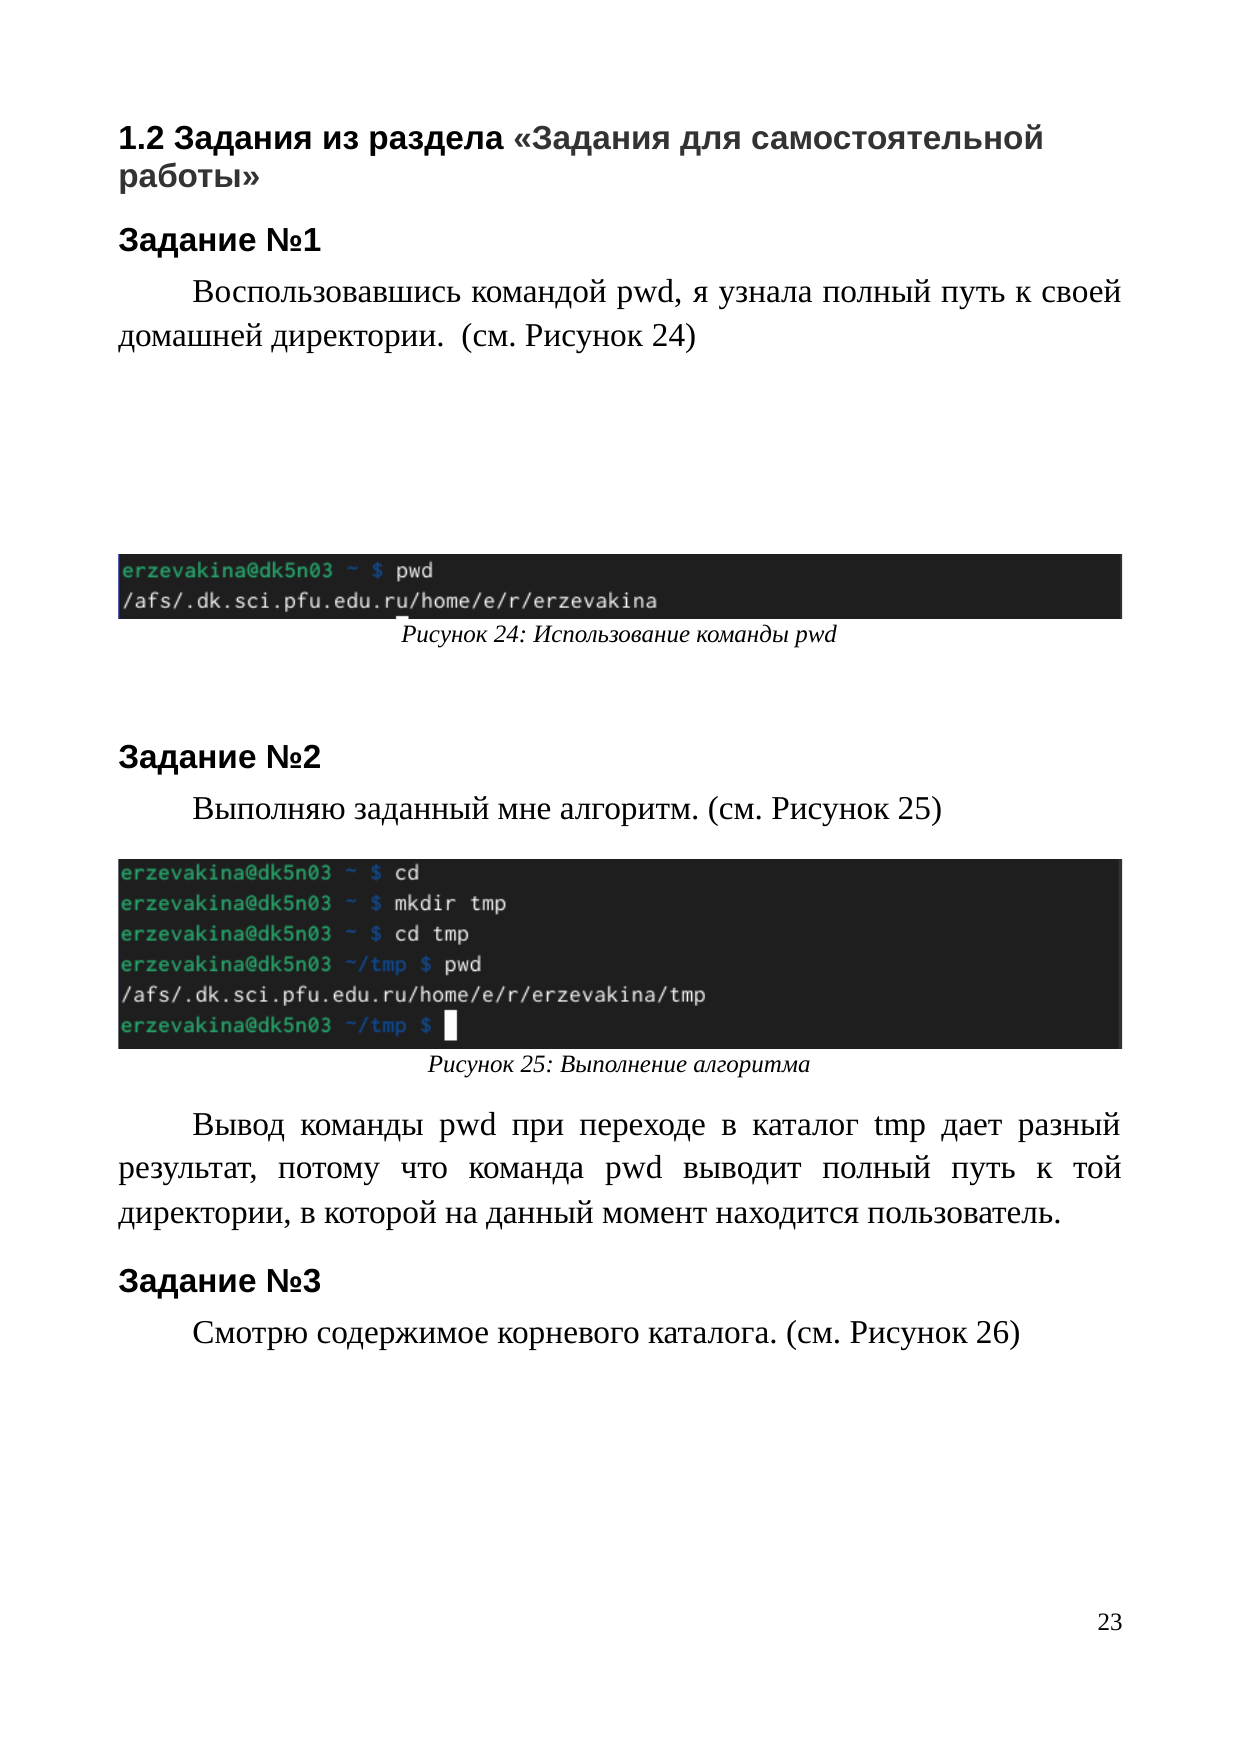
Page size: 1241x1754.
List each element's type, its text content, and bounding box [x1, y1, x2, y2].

subtitle Задание №3 [118, 1261, 1122, 1299]
text Смотрю содержимое корневого каталога. (см. Рисунок 26) [118, 1312, 1122, 1350]
text Вывод команды pwd при переходе в каталог tmp дает разный результат, потому что команда pwd выводит полный путь к той директории, в которой на данный момент находится пользователь. [118, 1078, 1122, 1230]
text Воспользовавшись командой pwd, я узнала полный путь к своей домашней директории. (см. Рисунок 24) [118, 271, 1122, 353]
text Выполняю заданный мне алгоритм. (см. Рисунок 25) [118, 788, 1122, 827]
subtitle Задание №2 [118, 737, 1122, 776]
subtitle Задание №1 [118, 220, 1122, 258]
picture [118, 859, 1123, 1049]
subtitle 1.2 Задания из раздела «Задания для самостоятельной работы» [118, 118, 1122, 195]
picture [118, 554, 1123, 619]
